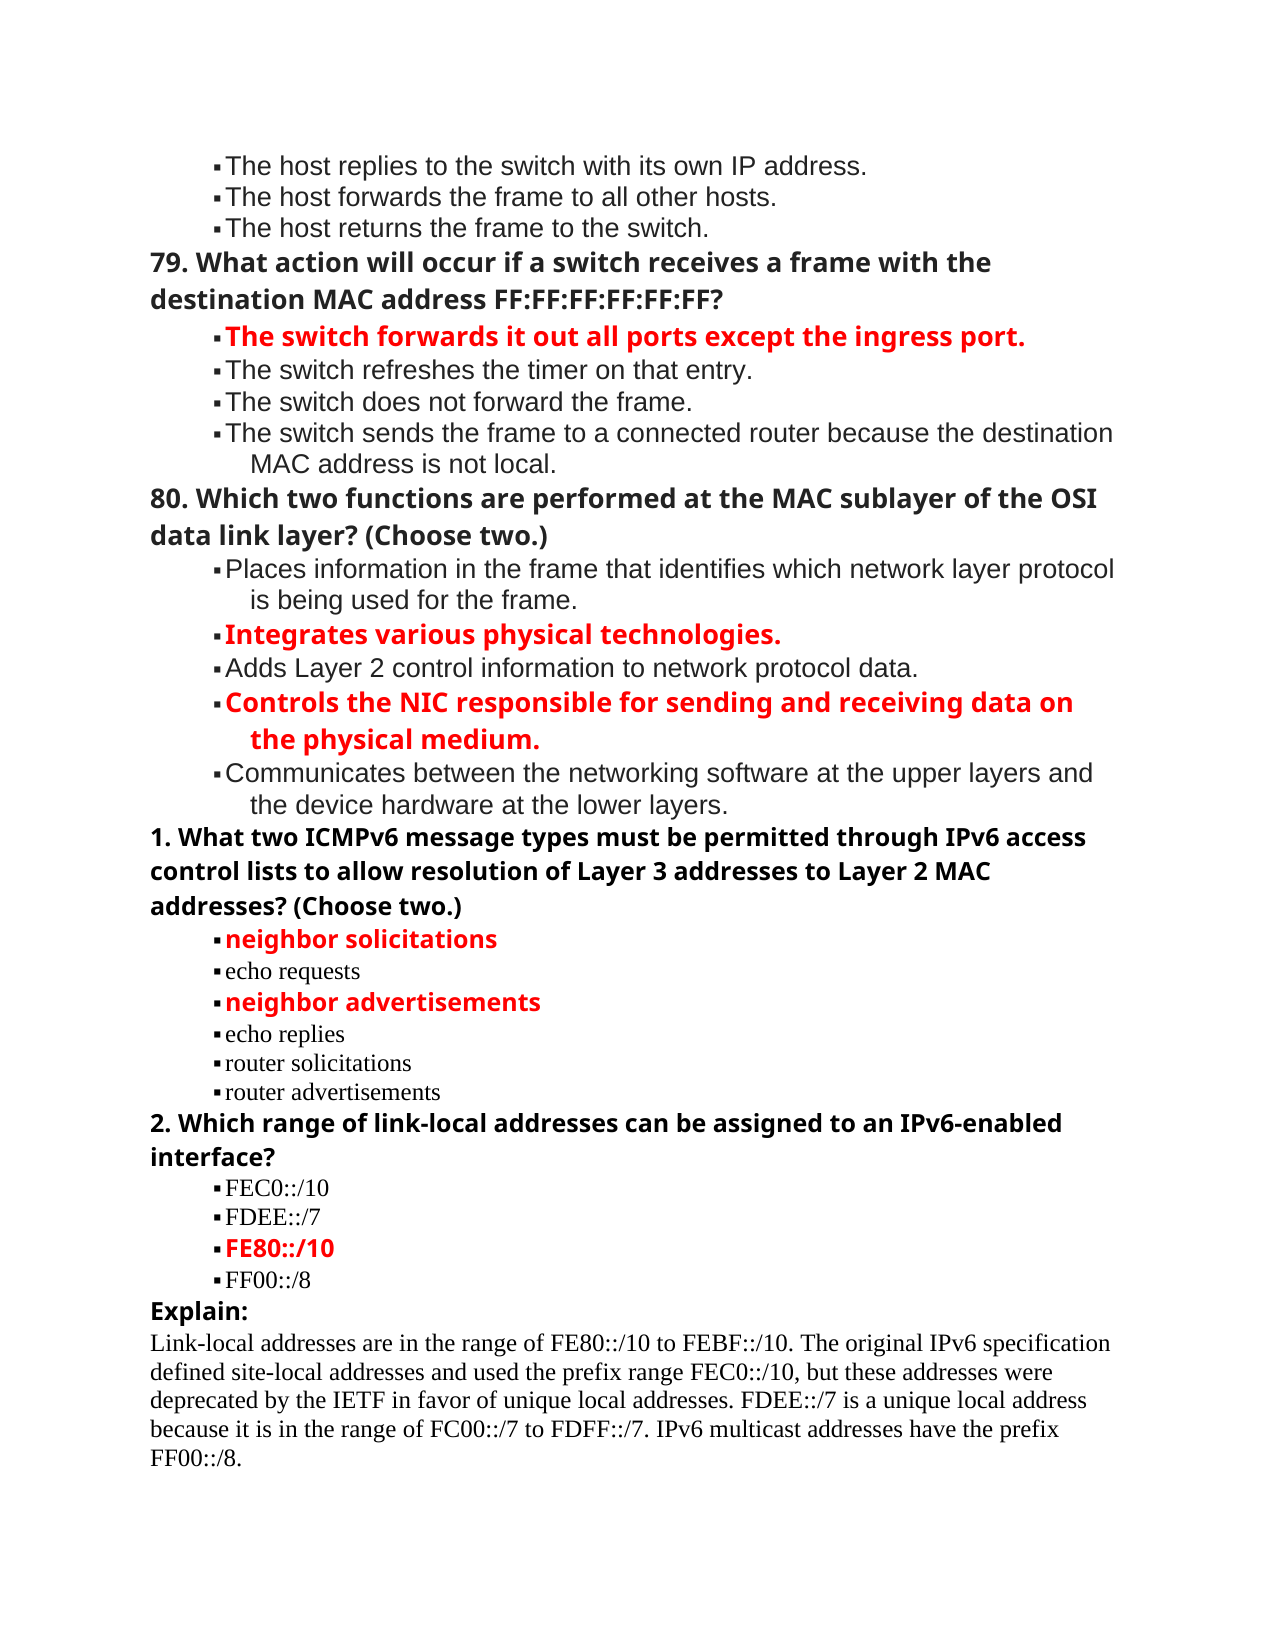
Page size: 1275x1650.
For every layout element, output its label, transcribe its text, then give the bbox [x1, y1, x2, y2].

list Controls the NIC responsible for sending and receiving data on the physical medium. [212, 684, 1125, 757]
list The switch sends the frame to a connected router because the destination MAC address is not local. [212, 417, 1125, 479]
list router solicitations [212, 1048, 1125, 1077]
list router advertisements [212, 1077, 1125, 1105]
list echo replies [212, 1019, 1125, 1048]
list The host forwards the frame to all other hosts. [212, 181, 1125, 212]
list neighbor solicitations [212, 922, 1125, 956]
list neighbor advertisements [212, 985, 1125, 1019]
list The switch forwards it out all ports except the ingress port. [212, 317, 1125, 354]
list FDEE::/7 [212, 1202, 1125, 1231]
list Adds Layer 2 control information to network protocol data. [212, 652, 1125, 684]
list The switch does not forward the frame. [212, 386, 1125, 417]
text 79. What action will occur if a switch receives a frame with the destination MAC address FF:FF:FF:FF:FF:FF? [150, 244, 1125, 317]
list FEC0::/10 [212, 1173, 1125, 1202]
text 2. Which range of link-local addresses can be assigned to an IPv6-enabled interface? [150, 1105, 1125, 1173]
list FE80::/10 [212, 1231, 1125, 1265]
list Integrates various physical technologies. [212, 616, 1125, 652]
text Explain: Link-local addresses are in the range of FE80::/10 to FEBF::/10. The original IPv6 specification defined site-local addresses and used the prefix range FEC0::/10, but these addresses were deprecated by the IETF in favor of unique local addresses. FDEE::/7 is a unique local address because it is in the range of FC00::/7 to FDFF::/7. IPv6 multicast addresses have the prefix FF00::/8. [150, 1294, 1125, 1472]
list The host returns the frame to the switch. [212, 212, 1125, 244]
text 1. What two ICMPv6 message types must be permitted through IPv6 access control lists to allow resolution of Layer 3 addresses to Layer 2 MAC addresses? (Choose two.) [150, 820, 1125, 922]
list The host replies to the switch with its own IP address. [212, 150, 1125, 181]
list FF00::/8 [212, 1265, 1125, 1294]
list The switch refreshes the timer on that entry. [212, 354, 1125, 386]
list Communicates between the networking software at the upper layers and the device hardware at the lower layers. [212, 757, 1125, 820]
list echo requests [212, 956, 1125, 985]
text 80. Which two functions are performed at the MAC sublayer of the OSI data link layer? (Choose two.) [150, 479, 1125, 553]
list Places information in the frame that identifies which network layer protocol is being used for the frame. [212, 553, 1125, 616]
